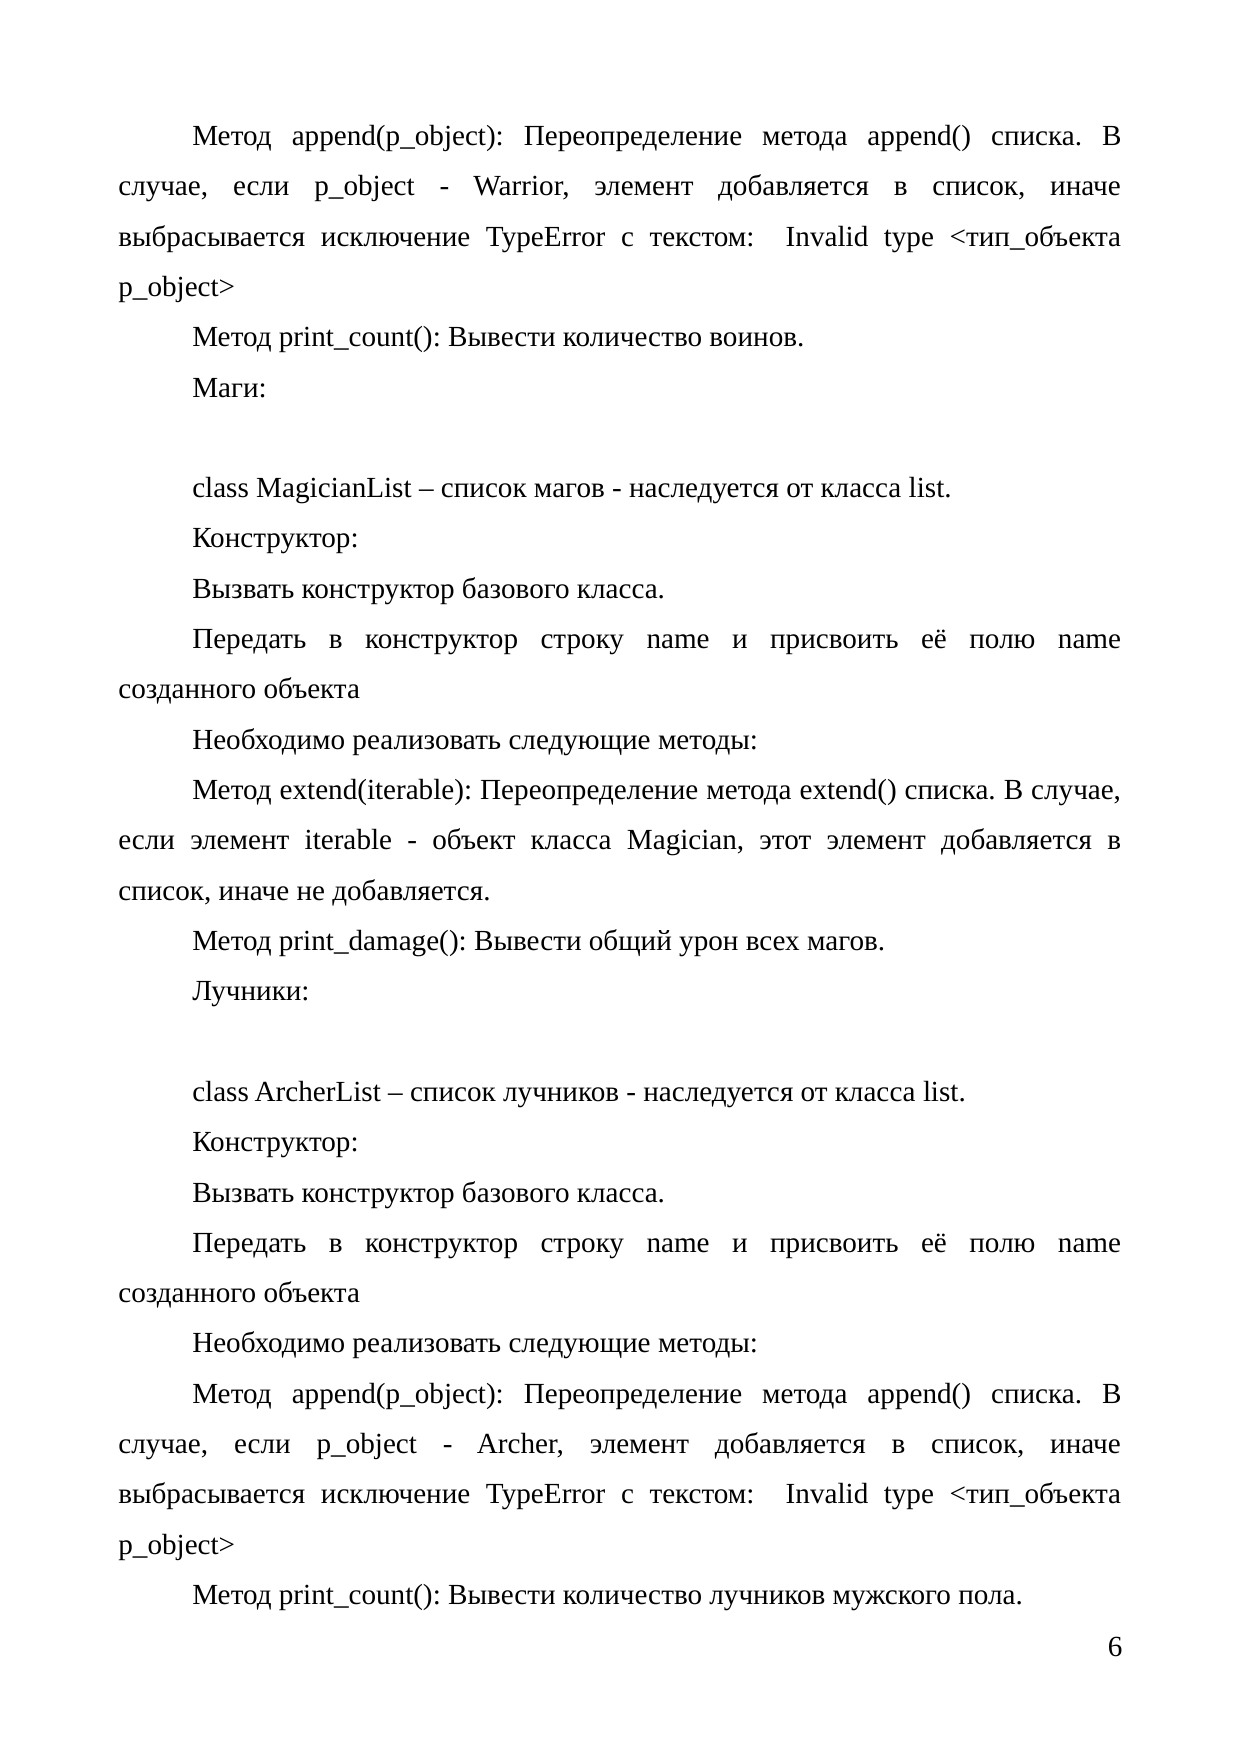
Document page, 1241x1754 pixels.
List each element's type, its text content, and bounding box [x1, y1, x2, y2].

text Метод print_count(): Вывести количество лучников мужского пола. [118, 1577, 1122, 1611]
text Необходимо реализовать следующие методы: [118, 1326, 1122, 1359]
text Вызвать конструктор базового класса. [118, 571, 1122, 604]
text Метод append(p_object): Переопределение метода append() списка. В случае, если p_object - Archer, элемент добавляется в список, иначе выбрасывается исключение TypeError с текстом: Invalid type <тип_объекта p_object> [118, 1376, 1122, 1560]
text Метод extend(iterable): Переопределение метода extend() списка. В случае, если элемент iterable - объект класса Magician, этот элемент добавляется в список, иначе не добавляется. [118, 772, 1122, 906]
text Конструктор: [118, 1124, 1122, 1158]
text Маги: [118, 370, 1122, 403]
text Лучники: [118, 973, 1122, 1007]
text class MagicianList – список магов - наследуется от класса list. [118, 470, 1122, 504]
text Передать в конструктор строку name и присвоить её полю name созданного объекта [118, 1225, 1122, 1309]
text Метод print_damage(): Вывести общий урон всех магов. [118, 923, 1122, 957]
text Конструктор: [118, 521, 1122, 554]
text Метод append(p_object): Переопределение метода append() списка. В случае, если p_object - Warrior, элемент добавляется в список, иначе выбрасывается исключение TypeError с текстом: Invalid type <тип_объекта p_object> [118, 118, 1122, 303]
text Вызвать конструктор базового класса. [118, 1175, 1122, 1208]
text Метод print_count(): Вывести количество воинов. [118, 319, 1122, 353]
text Необходимо реализовать следующие методы: [118, 722, 1122, 755]
text Передать в конструктор строку name и присвоить её полю name созданного объекта [118, 621, 1122, 705]
text class ArcherList – список лучников - наследуется от класса list. [118, 1074, 1122, 1108]
